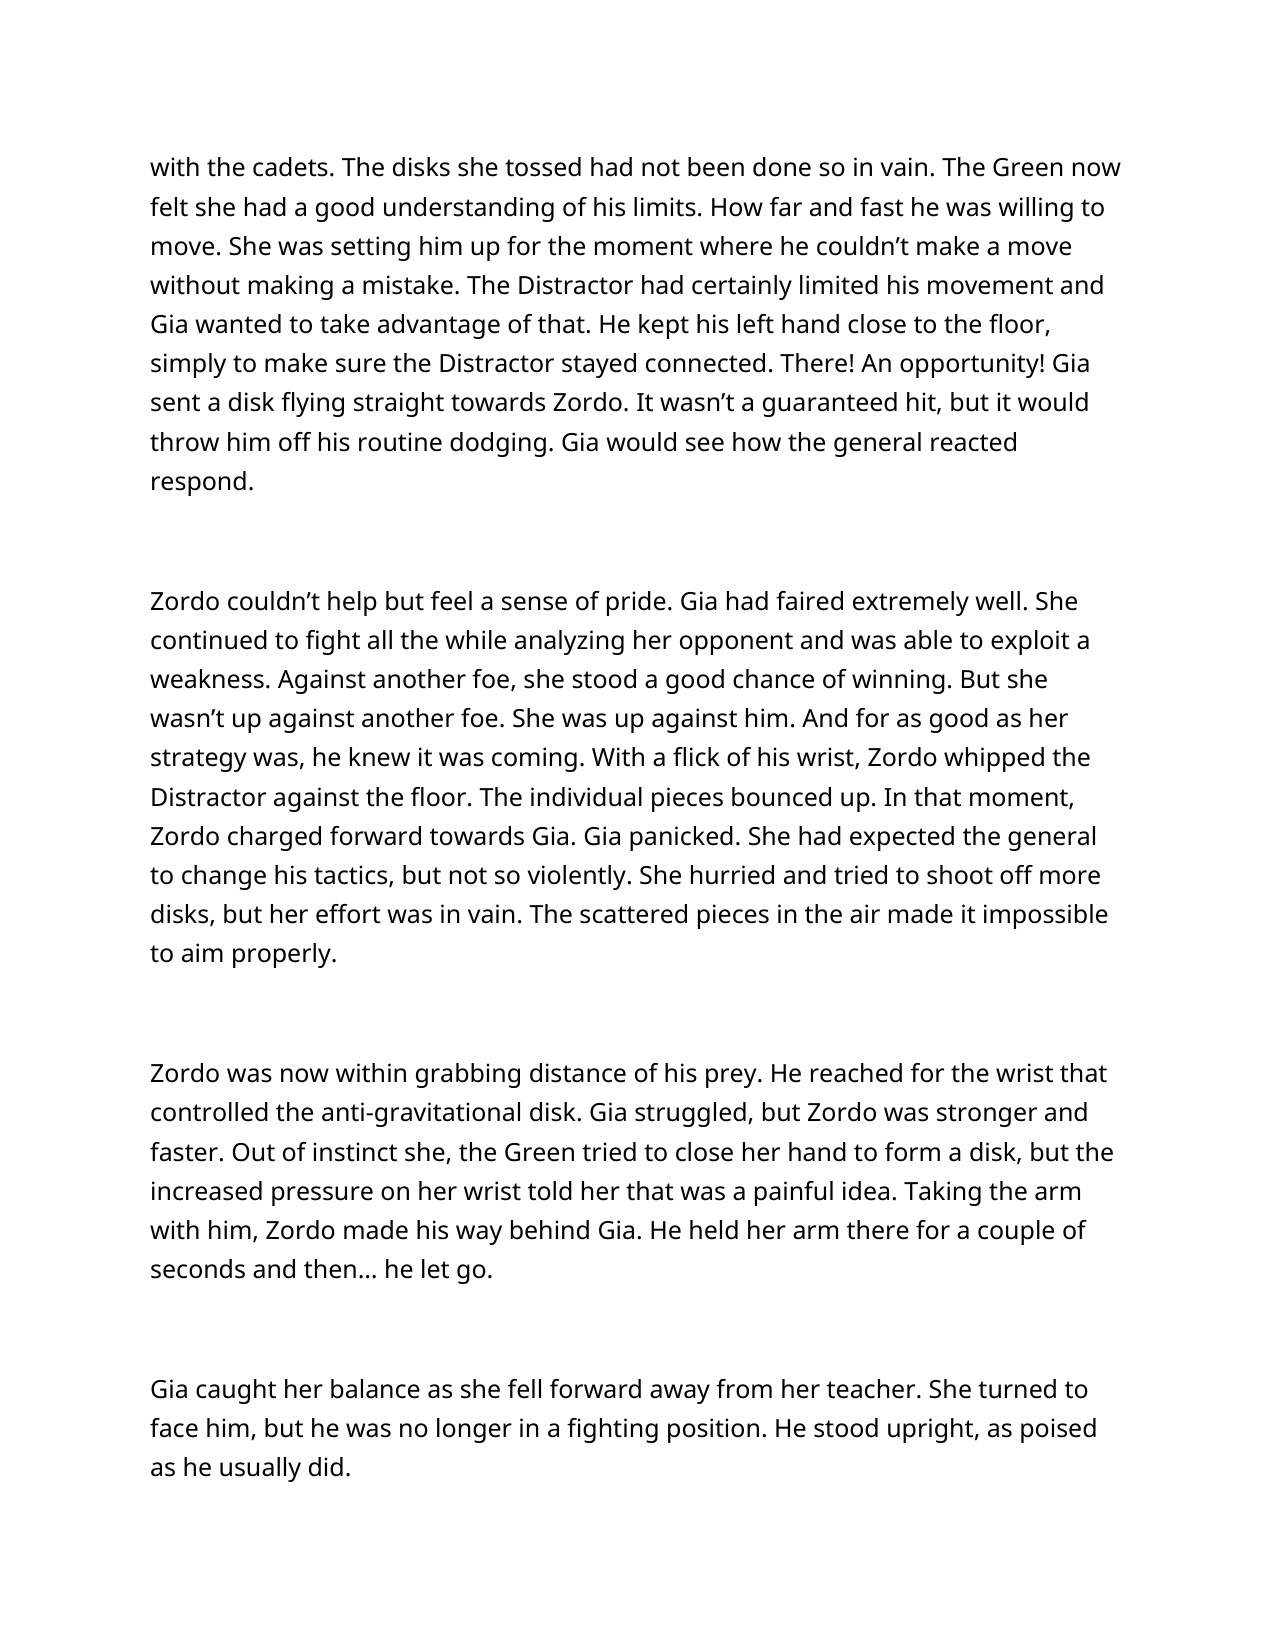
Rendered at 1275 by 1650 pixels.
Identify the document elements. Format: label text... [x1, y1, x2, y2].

text Zordo was now within grabbing distance of his prey. He reached for the wrist that controlled the anti-gravitational disk. Gia struggled, but Zordo was stronger and faster. Out of instinct she, the Green tried to close her hand to form a disk, but the increased pressure on her wrist told her that was a painful idea. Taking the arm with him, Zordo made his way behind Gia. He held her arm there for a couple of seconds and then… he let go. [150, 1056, 1125, 1286]
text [150, 150, 1125, 497]
text Gia caught her balance as she fell forward away from her teacher. She turned to face him, but he was no longer in a fighting position. He stood upright, as poised as he usually did. [150, 1372, 1125, 1484]
text Zordo couldn’t help but feel a sense of pride. Gia had faired extremely well. She continued to fight all the while analyzing her opponent and was able to exploit a weakness. Against another foe, she stood a good chance of winning. But she wasn’t up against another foe. She was up against him. And for as good as her strategy was, he knew it was coming. With a flick of his wrist, Zordo whipped the Distractor against the floor. The individual pieces bounced up. In that moment, Zordo charged forward towards Gia. Gia panicked. She had expected the general to change his tactics, but not so violently. She hurried and tried to shoot off more disks, but her effort was in vain. The scattered pieces in the air made it impossible to aim properly. [150, 583, 1125, 970]
